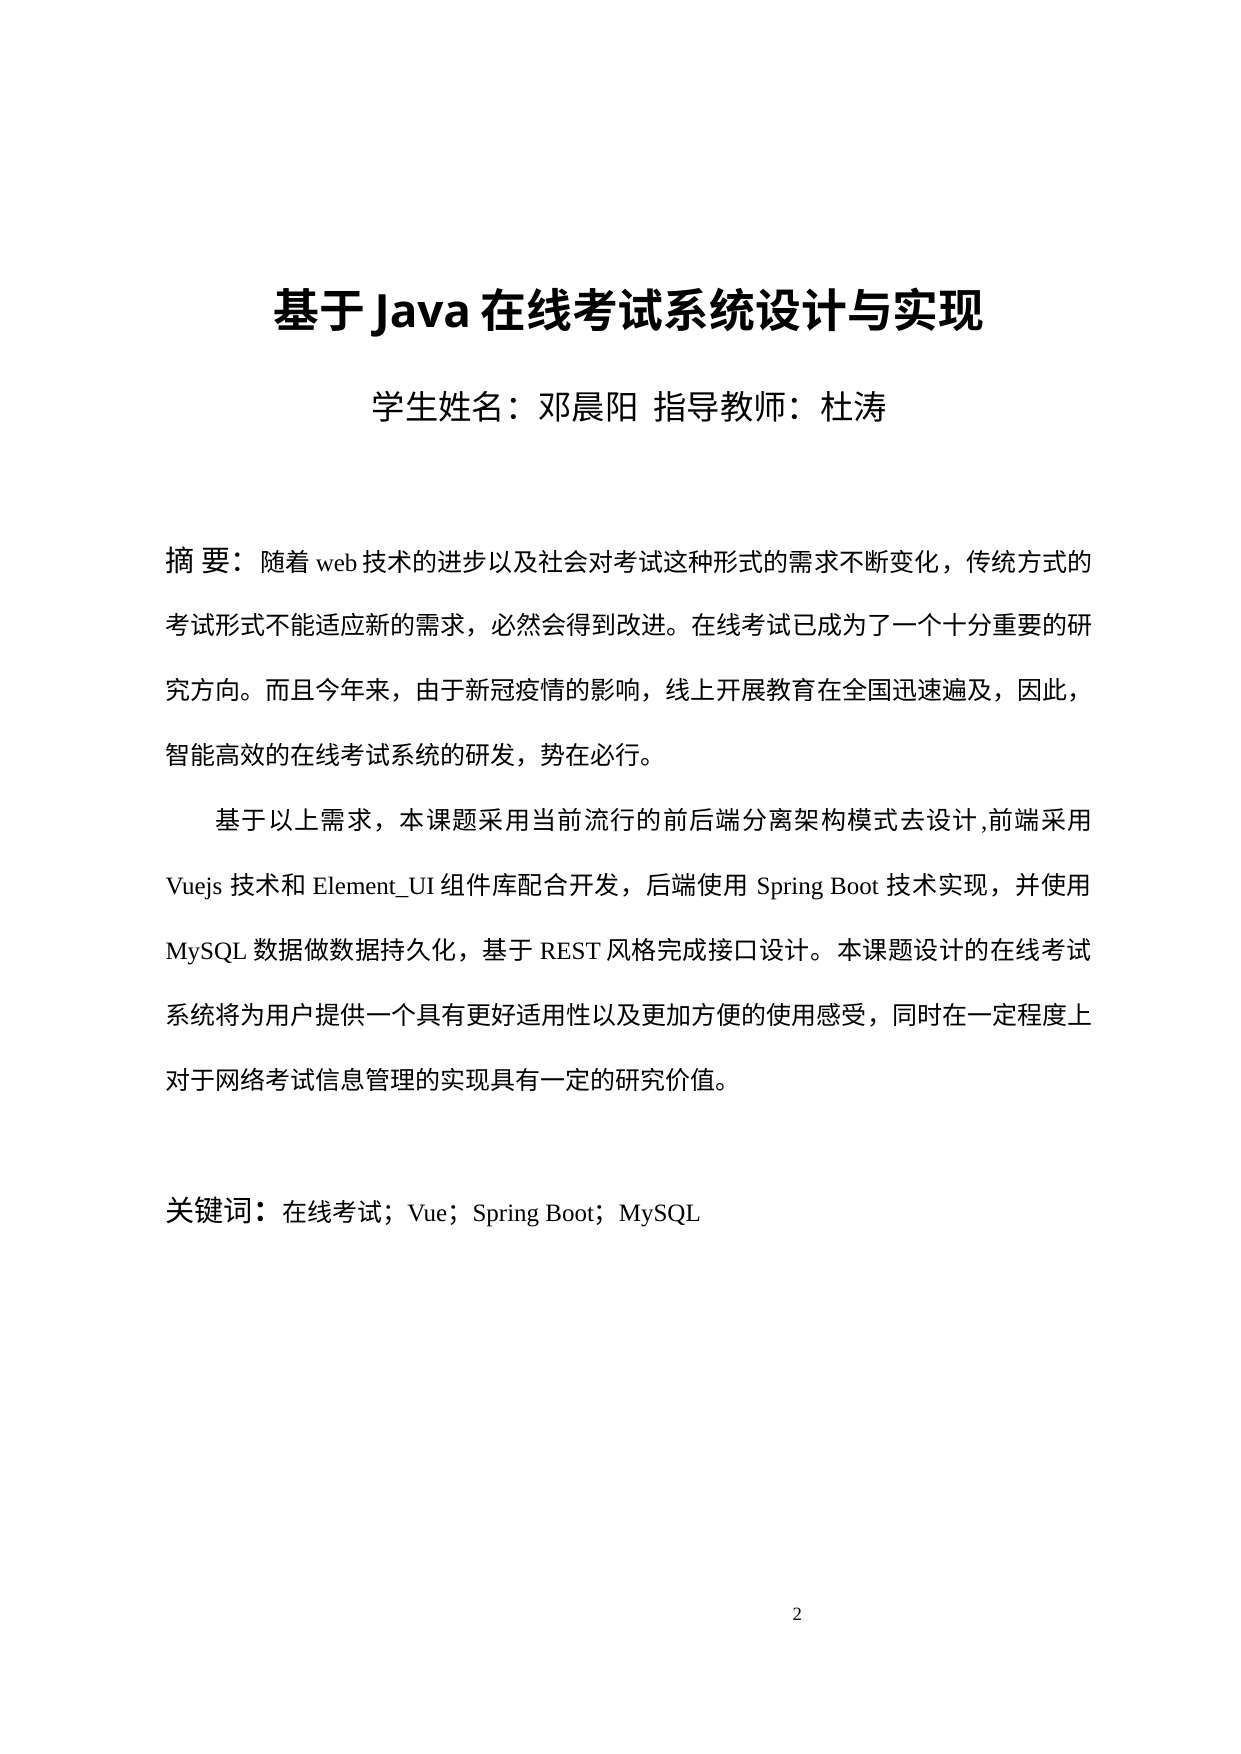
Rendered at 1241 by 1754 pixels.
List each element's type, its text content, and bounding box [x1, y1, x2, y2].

text 关键词：在线考试；Vue；Spring Boot；MySQL [165, 1176, 1092, 1241]
text 基于Java在线考试系统设计与实现 [165, 259, 1092, 356]
text 基于以上需求，本课题采用当前流行的前后端分离架构模式去设计,前端采用Vuejs 技术和Element_UI组件库配合开发，后端使用 Spring Boot 技术实现，并使用MySQL数据做数据持久化，基于REST风格完成接口设计。本课题设计的在线考试系统将为用户提供一个具有更好适用性以及更加方便的使用感受，同时在一定程度上对于网络考试信息管理的实现具有一定的研究价值。 [165, 786, 1092, 1111]
text 学生姓名：邓晨阳 指导教师：杜涛 [165, 373, 1092, 438]
text 摘 要：随着web技术的进步以及社会对考试这种形式的需求不断变化，传统方式的考试形式不能适应新的需求，必然会得到改进。在线考试已成为了一个十分重要的研究方向。而且今年来，由于新冠疫情的影响，线上开展教育在全国迅速遍及，因此，智能高效的在线考试系统的研发，势在必行。 [165, 526, 1092, 786]
